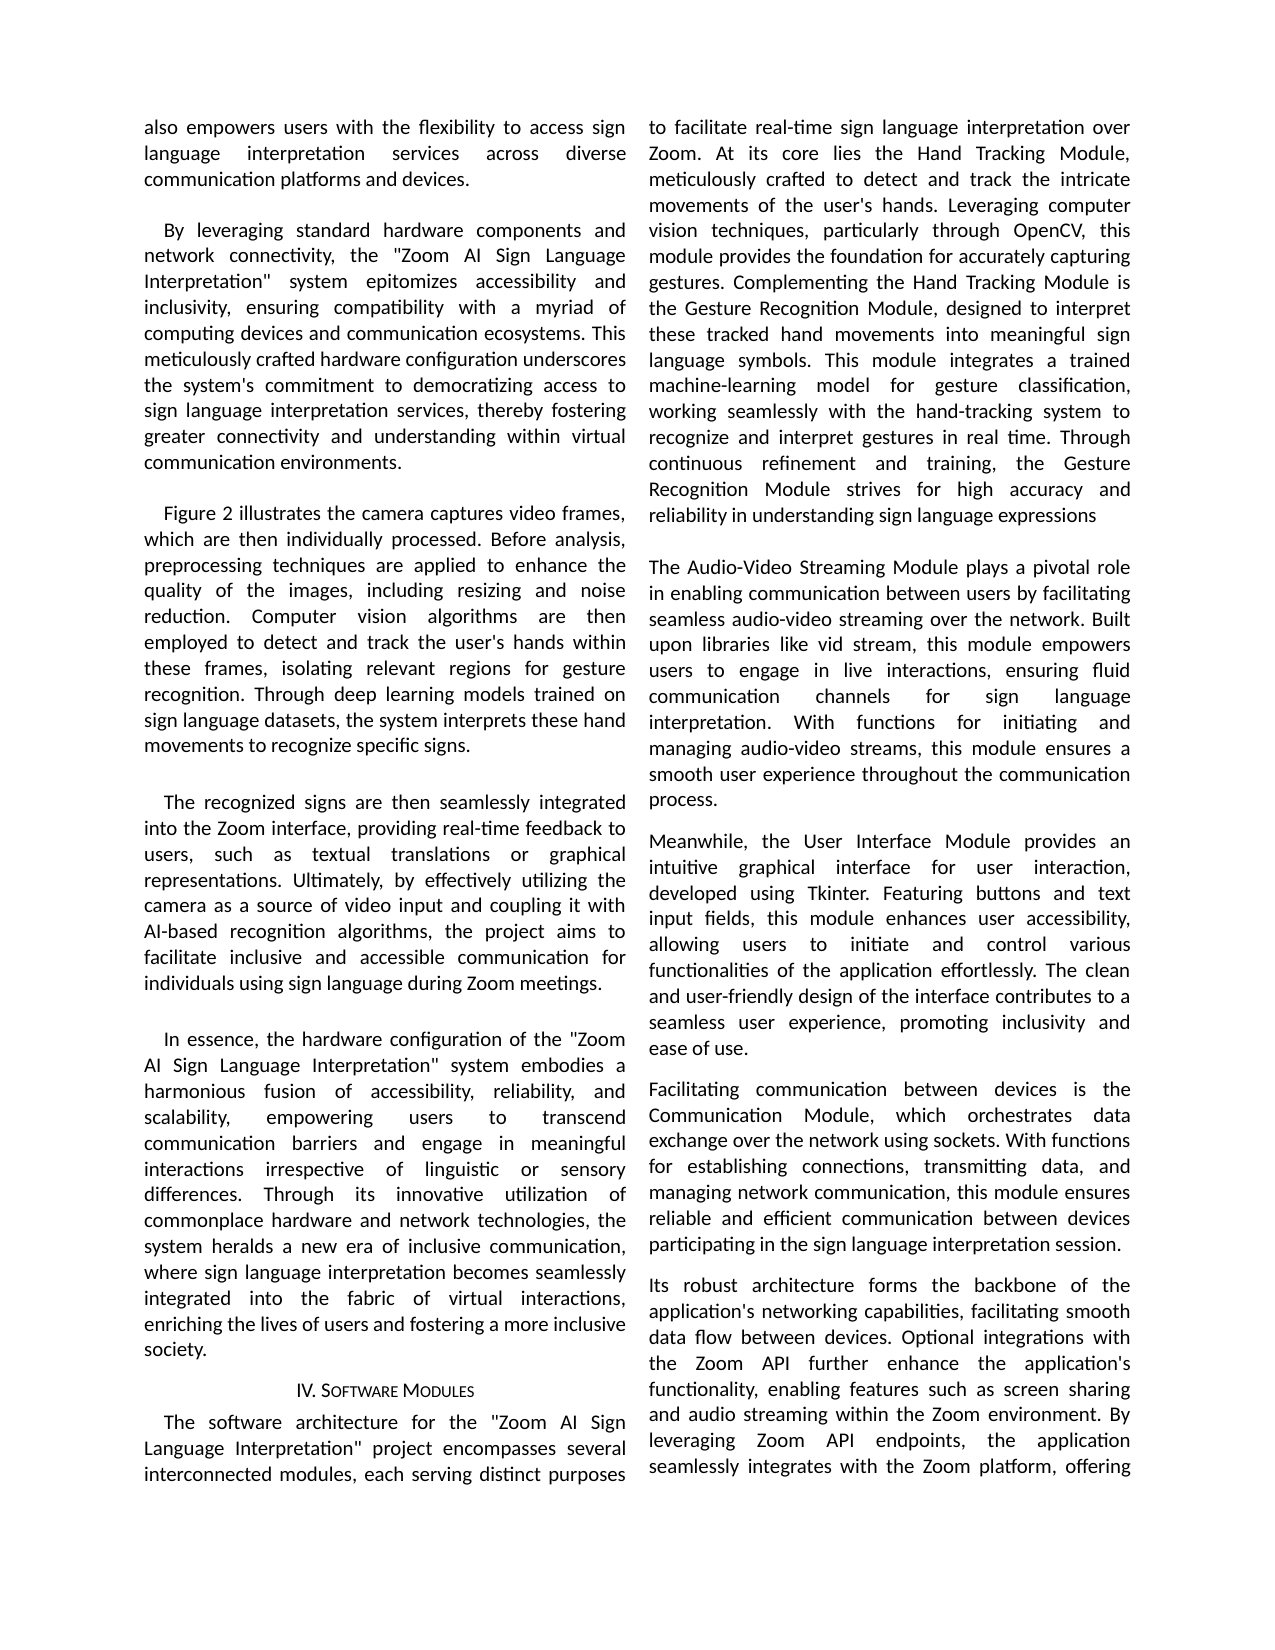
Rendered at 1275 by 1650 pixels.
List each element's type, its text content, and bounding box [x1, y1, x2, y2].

text IV. SOFTWARE MODULES [145, 1377, 625, 1402]
text By leveraging standard hardware components and network connectivity, the "Zoom AI Sign Language Interpretation" system epitomizes accessibility and inclusivity, ensuring compatibility with a myriad of computing devices and communication ecosystems. This meticulously crafted hardware configuration underscores the system's commitment to democratizing access to sign language interpretation services, thereby fostering greater connectivity and understanding within virtual communication environments. [144, 217, 627, 475]
text In essence, the hardware configuration of the "Zoom AI Sign Language Interpretation" system embodies a harmonious fusion of accessibility, reliability, and scalability, empowering users to transcend communication barriers and engage in meaningful interactions irrespective of linguistic or sensory differences. Through its innovative utilization of commonplace hardware and network technologies, the system heralds a new era of inclusive communication, where sign language interpretation becomes seamlessly integrated into the fabric of virtual interactions, enriching the lives of users and fostering a more inclusive society. [144, 1027, 627, 1362]
text Meanwhile, the User Interface Module provides an intuitive graphical interface for user interaction, developed using Tkinter. Featuring buttons and text input fields, this module enhances user accessibility, allowing users to initiate and control various functionalities of the application effortlessly. The clean and user-friendly design of the interface contributes to a seamless user experience, promoting inclusivity and ease of use. [648, 828, 1131, 1060]
text Facilitating communication between devices is the Communication Module, which orchestrates data exchange over the network using sockets. With functions for establishing connections, transmitting data, and managing network communication, this module ensures reliable and efficient communication between devices participating in the sign language interpretation session. [648, 1076, 1131, 1256]
text The Audio-Video Streaming Module plays a pivotal role in enabling communication between users by facilitating seamless audio-video streaming over the network. Built upon libraries like vid stream, this module empowers users to engage in live interactions, ensuring fluid communication channels for sign language interpretation. With functions for initiating and managing audio-video streams, this module ensures a smooth user experience throughout the communication process. [648, 554, 1131, 812]
text The software architecture for the "Zoom AI Sign Language Interpretation" project encompasses several interconnected modules, each serving distinct purposes to facilitate real-time sign language interpretation over Zoom. At its core lies the Hand Tracking Module, meticulously crafted to detect and track the intricate movements of the user's hands. Leveraging computer vision techniques, particularly through OpenCV, this module provides the foundation for accurately capturing gestures. Complementing the Hand Tracking Module is the Gesture Recognition Module, designed to interpret these tracked hand movements into meaningful sign language symbols. This module integrates a trained machine-learning model for gesture classification, working seamlessly with the hand-tracking system to recognize and interpret gestures in real time. Through continuous refinement and training, the Gesture Recognition Module strives for high accuracy and reliability in understanding sign language expressions [648, 114, 1131, 527]
text The recognized signs are then seamlessly integrated into the Zoom interface, providing real-time feedback to users, such as textual translations or graphical representations. Ultimately, by effectively utilizing the camera as a source of video input and coupling it with AI-based recognition algorithms, the project aims to facilitate inclusive and accessible communication for individuals using sign language during Zoom meetings. [144, 789, 627, 996]
text Figure 2 illustrates the camera captures video frames, which are then individually processed. Before analysis, preprocessing techniques are applied to enhance the quality of the images, including resizing and noise reduction. Computer vision algorithms are then employed to detect and track the user's hands within these frames, isolating relevant regions for gesture recognition. Through deep learning models trained on sign language datasets, the system interprets these hand movements to recognize specific signs. [144, 500, 627, 758]
